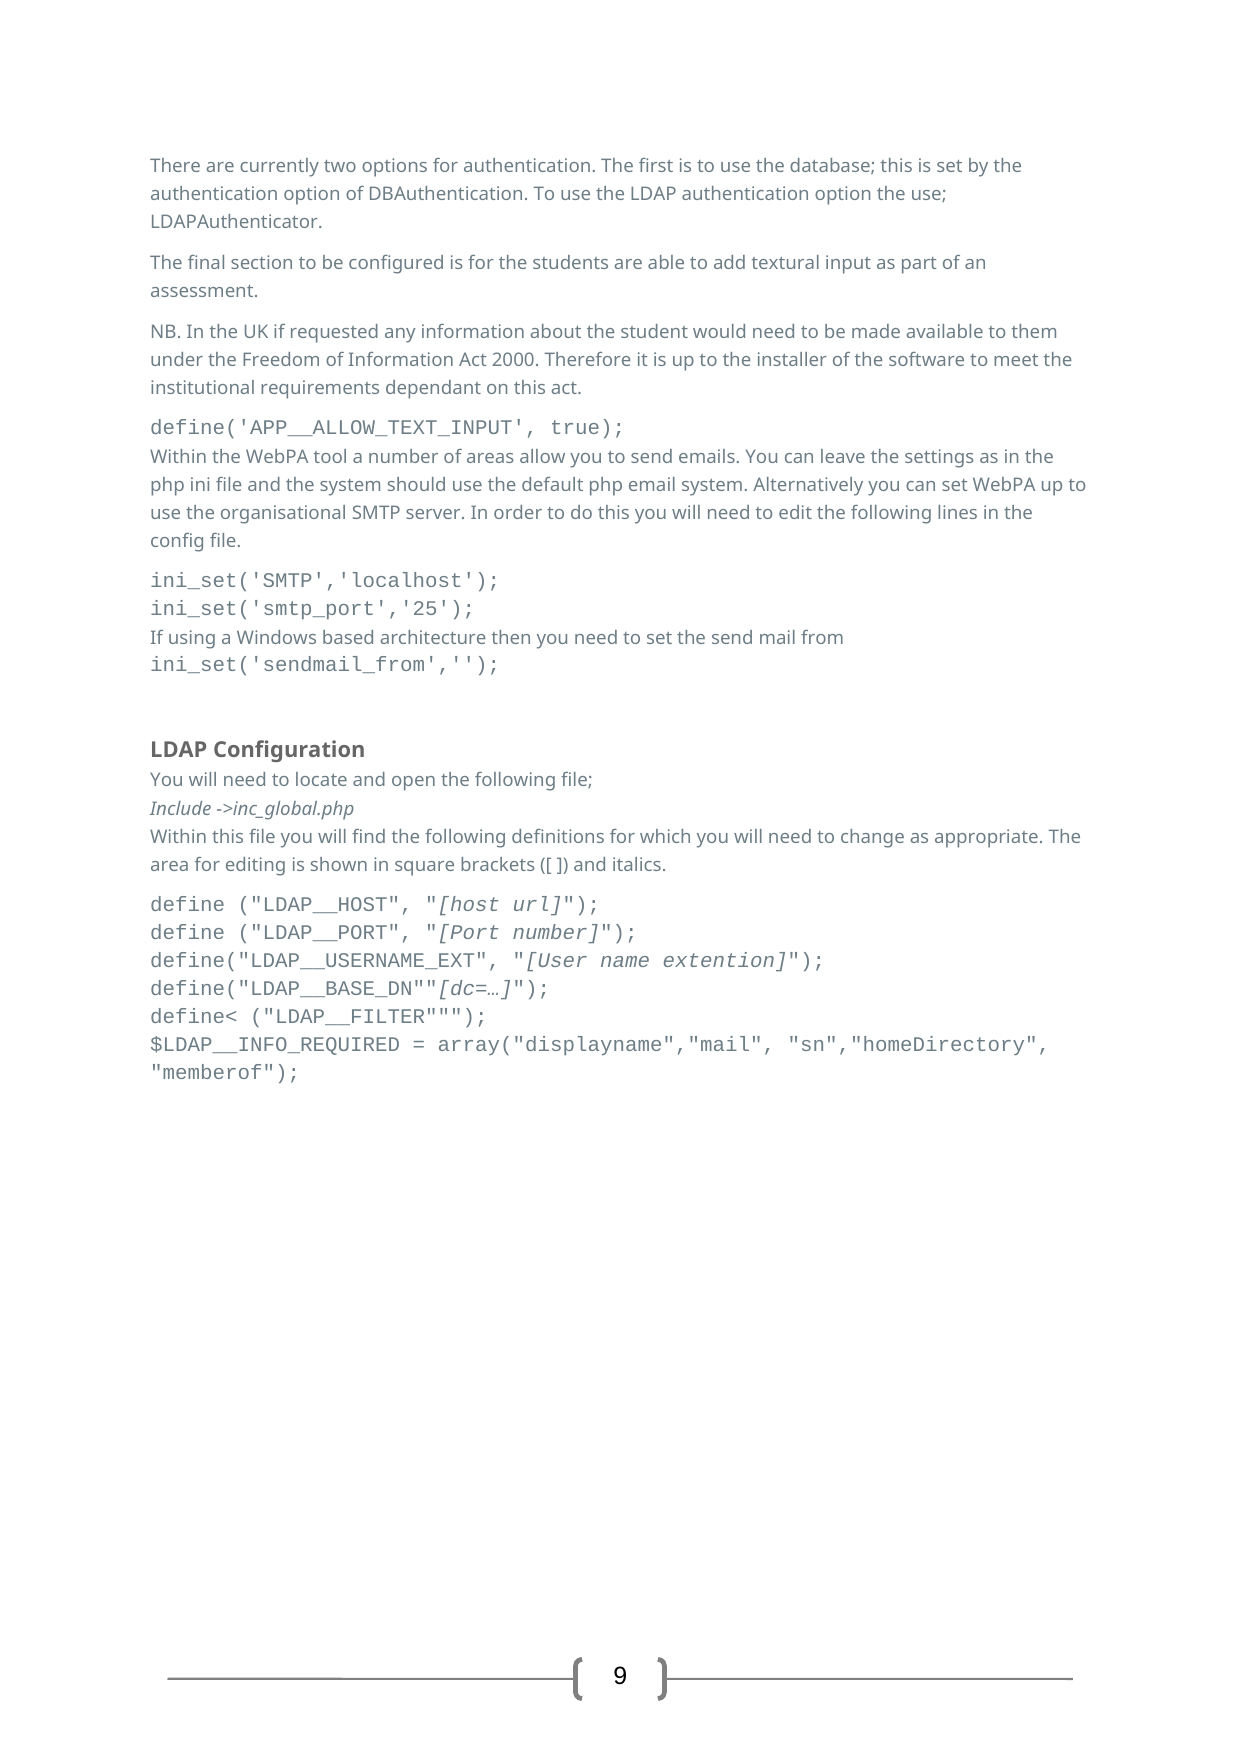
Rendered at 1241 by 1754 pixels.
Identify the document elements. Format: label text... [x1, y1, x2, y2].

text NB. In the UK if requested any information about the student would need to be made available to them under the Freedom of Information Act 2000. Therefore it is up to the installer of the software to meet the institutional requirements dependant on this act. [150, 316, 1090, 400]
text The final section to be configured is for the students are able to add textural input as part of an assessment. [150, 247, 1090, 303]
text LDAP Configuration [150, 734, 1090, 764]
text define ("LDAP__HOST", "[host url]"); define ("LDAP__PORT", "[Port number]"); define("LDAP__USERNAME_EXT", "[User name extention]"); define("LDAP__BASE_DN""[dc=…]"); define< ("LDAP__FILTER"""); [150, 889, 1090, 1030]
text define('APP__ALLOW_TEXT_INPUT', true); [150, 412, 1090, 441]
text Within this file you will find the following definitions for which you will need to change as appropriate. The area for editing is shown in square brackets ([ ]) and italics. [150, 820, 1090, 877]
text There are currently two options for authentication. The first is to use the database; this is set by the authentication option of DBAuthentication. To use the LDAP authentication option the use; LDAPAuthenticator. [150, 150, 1090, 234]
text $LDAP__INFO_REQUIRED = array("displayname","mail", "sn","homeDirectory", "memberof"); [150, 1030, 1090, 1086]
text ini_set('SMTP','localhost'); ini_set('smtp_port','25'); [150, 566, 1090, 622]
text Within the WebPA tool a number of areas allow you to send emails. You can leave the settings as in the php ini file and the system should use the default php email system. Alternatively you can set WebPA up to use the organisational SMTP server. In order to do this you will need to edit the following lines in the config file. [150, 441, 1090, 553]
text If using a Windows based architecture then you need to set the send mail from ini_set('sendmail_from',''); [150, 622, 1090, 678]
text You will need to locate and open the following file; Include ->inc_global.php [150, 764, 1090, 820]
